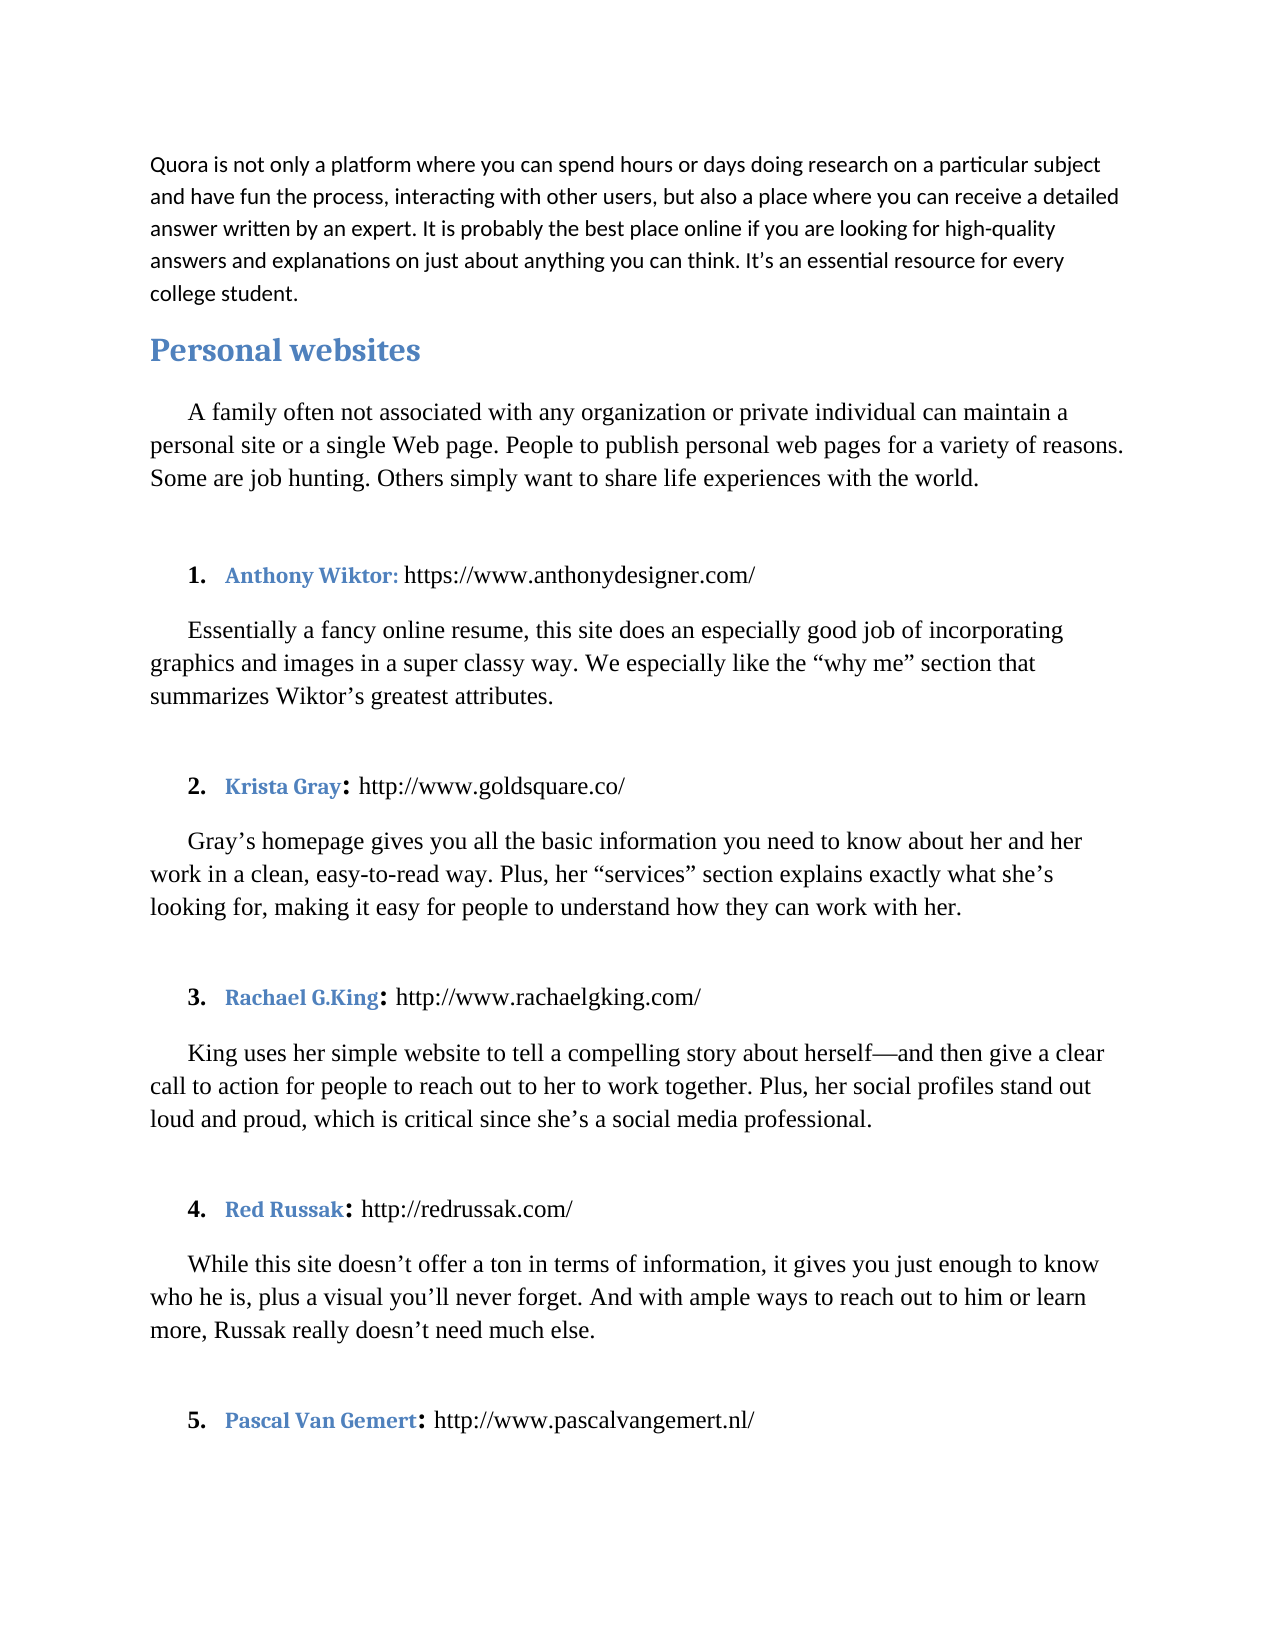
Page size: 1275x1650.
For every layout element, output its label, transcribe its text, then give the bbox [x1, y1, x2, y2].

text Quora is not only a platform where you can spend hours or days doing research on a particular subject and have fun the process, interacting with other users, but also a place where you can receive a detailed answer written by an expert. It is probably the best place online if you are looking for high-quality answers and explanations on just about anything you can think. It’s an essential resource for every college student. [150, 150, 1125, 307]
list Rachael G.King: http://www.rachaelgking.com/ [187, 978, 1125, 1012]
subtitle While this site doesn’t offer a ton in terms of information, it gives you just enough to know who he is, plus a visual you’ll never forget. And with ample ways to reach out to him or learn more, Russak really doesn’t need much else. [150, 1249, 1125, 1344]
list Krista Gray: http://www.goldsquare.co/ [187, 767, 1125, 800]
subtitle Essentially a fancy online resume, this site does an especially good job of incorporating graphics and images in a super classy way. We especially like the “why me” section that summarizes Wiktor’s greatest attributes. [150, 615, 1125, 709]
list Pascal Van Gemert: http://www.pascalvangemert.nl/ [187, 1401, 1125, 1435]
subtitle Gray’s homepage gives you all the basic information you need to know about her and her work in a clean, easy-to-read way. Plus, her “services” section explains exactly what she’s looking for, making it easy for people to understand how they can work with her. [150, 826, 1125, 921]
subtitle A family often not associated with any organization or private individual can maintain a personal site or a single Web page. People to publish personal web pages for a variety of reasons. Some are job hunting. Others simply want to share life experiences with the world. [150, 397, 1125, 491]
list Red Russak: http://redrussak.com/ [187, 1190, 1125, 1223]
subtitle King uses her simple website to tell a compelling story about herself—and then give a clear call to action for people to reach out to her to work together. Plus, her social profiles stand out loud and proud, which is critical since she’s a social media professional. [150, 1038, 1125, 1132]
subtitle Personal websites [150, 332, 1125, 370]
list Anthony Wiktor: https://www.anthonydesigner.com/ [187, 561, 1125, 590]
